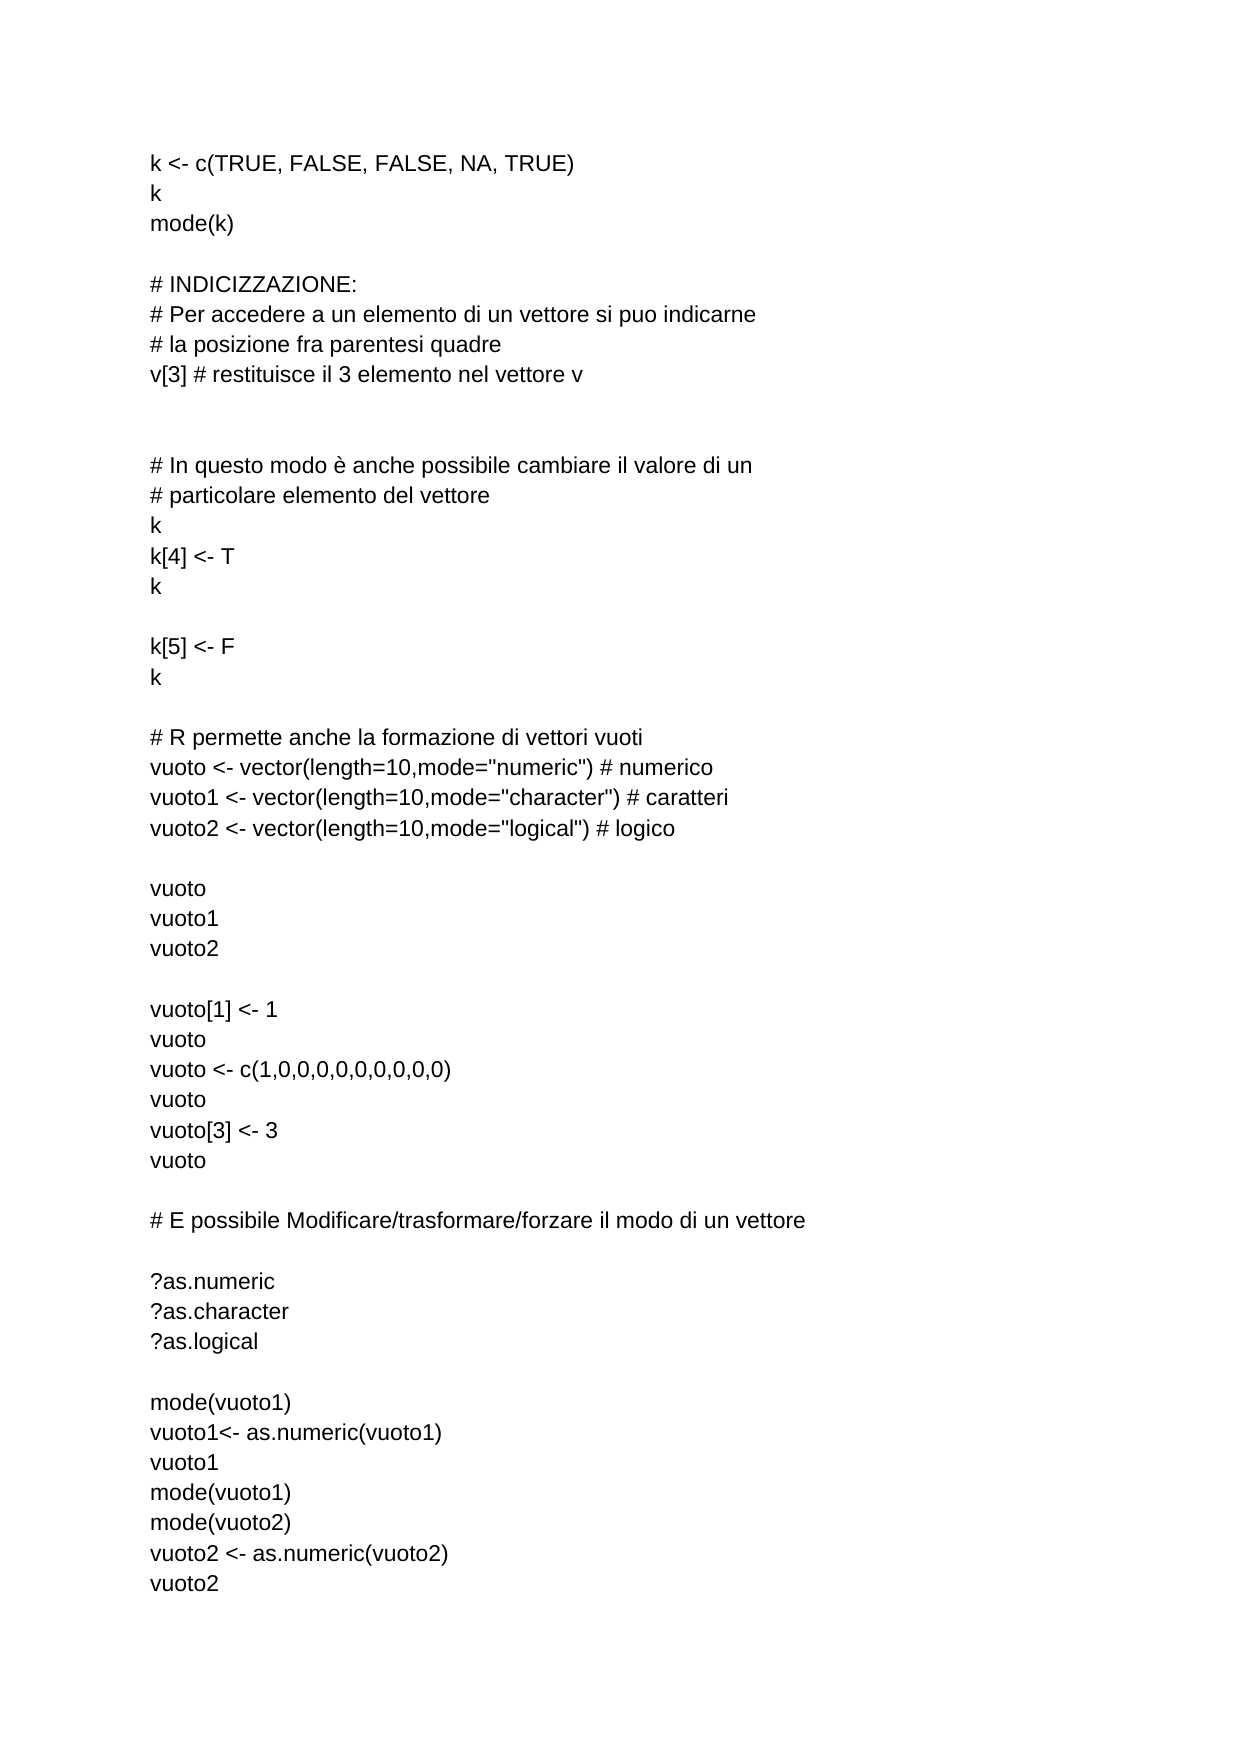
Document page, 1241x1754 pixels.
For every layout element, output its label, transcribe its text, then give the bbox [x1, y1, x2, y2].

text mode(vuoto1) [150, 1479, 1090, 1506]
text vuoto [150, 1086, 1090, 1113]
text k [150, 573, 1090, 599]
text vuoto2 [150, 1570, 1090, 1596]
text # Per accedere a un elemento di un vettore si puo indicarne [150, 301, 1090, 327]
text vuoto1<- as.numeric(vuoto1) [150, 1419, 1090, 1445]
text # In questo modo è anche possibile cambiare il valore di un [150, 452, 1090, 478]
text vuoto2 <- as.numeric(vuoto2) [150, 1539, 1090, 1566]
text vuoto [150, 1147, 1090, 1173]
text k[5] <- F [150, 633, 1090, 660]
text # la posizione fra parentesi quadre [150, 331, 1090, 358]
text # particolare elemento del vettore [150, 482, 1090, 509]
text # E possibile Modificare/trasformare/forzare il modo di un vettore [150, 1207, 1090, 1234]
text k [150, 512, 1090, 539]
text vuoto2 [150, 935, 1090, 962]
text mode(vuoto2) [150, 1509, 1090, 1536]
text vuoto[3] <- 3 [150, 1117, 1090, 1143]
text ?as.numeric [150, 1268, 1090, 1294]
text k [150, 663, 1090, 690]
text vuoto1 [150, 905, 1090, 932]
text vuoto [150, 875, 1090, 901]
text k <- c(TRUE, FALSE, FALSE, NA, TRUE) [150, 150, 1090, 176]
text mode(vuoto1) [150, 1388, 1090, 1415]
text vuoto [150, 1026, 1090, 1052]
text ?as.character [150, 1298, 1090, 1324]
text vuoto <- c(1,0,0,0,0,0,0,0,0,0) [150, 1056, 1090, 1083]
text # INDICIZZAZIONE: [150, 271, 1090, 297]
text vuoto <- vector(length=10,mode="numeric") # numerico [150, 754, 1090, 781]
text k [150, 180, 1090, 207]
text k[4] <- T [150, 543, 1090, 569]
text vuoto2 <- vector(length=10,mode="logical") # logico [150, 814, 1090, 841]
text ?as.logical [150, 1328, 1090, 1354]
text vuoto1 [150, 1449, 1090, 1475]
text v[3] # restituisce il 3 elemento nel vettore v [150, 361, 1090, 388]
text vuoto1 <- vector(length=10,mode="character") # caratteri [150, 784, 1090, 811]
text vuoto[1] <- 1 [150, 996, 1090, 1022]
text mode(k) [150, 210, 1090, 237]
text # R permette anche la formazione di vettori vuoti [150, 724, 1090, 750]
